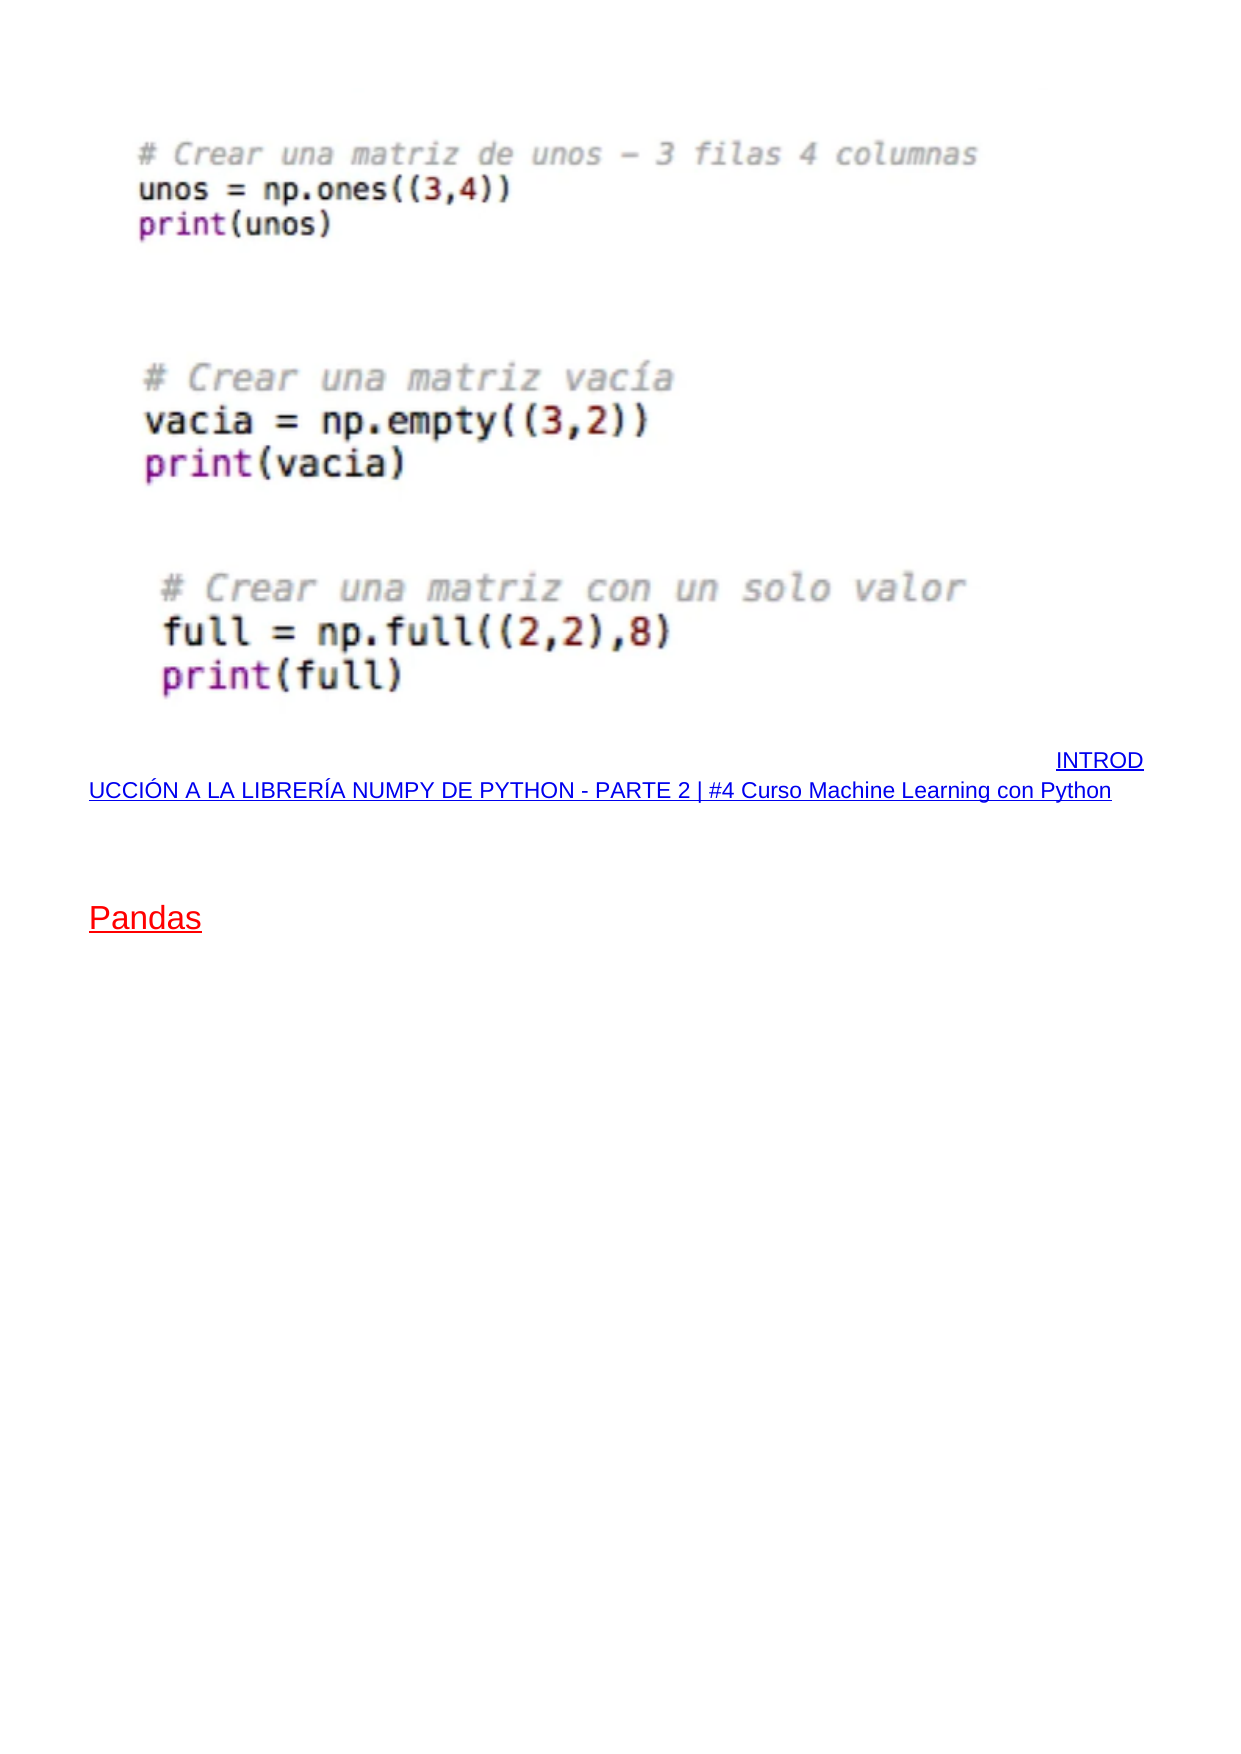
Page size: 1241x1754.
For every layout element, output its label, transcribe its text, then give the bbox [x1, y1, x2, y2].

text Pandas [88, 898, 1152, 936]
picture [88, 541, 1056, 769]
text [88, 88, 1152, 803]
picture [88, 88, 1048, 333]
picture [88, 336, 780, 538]
